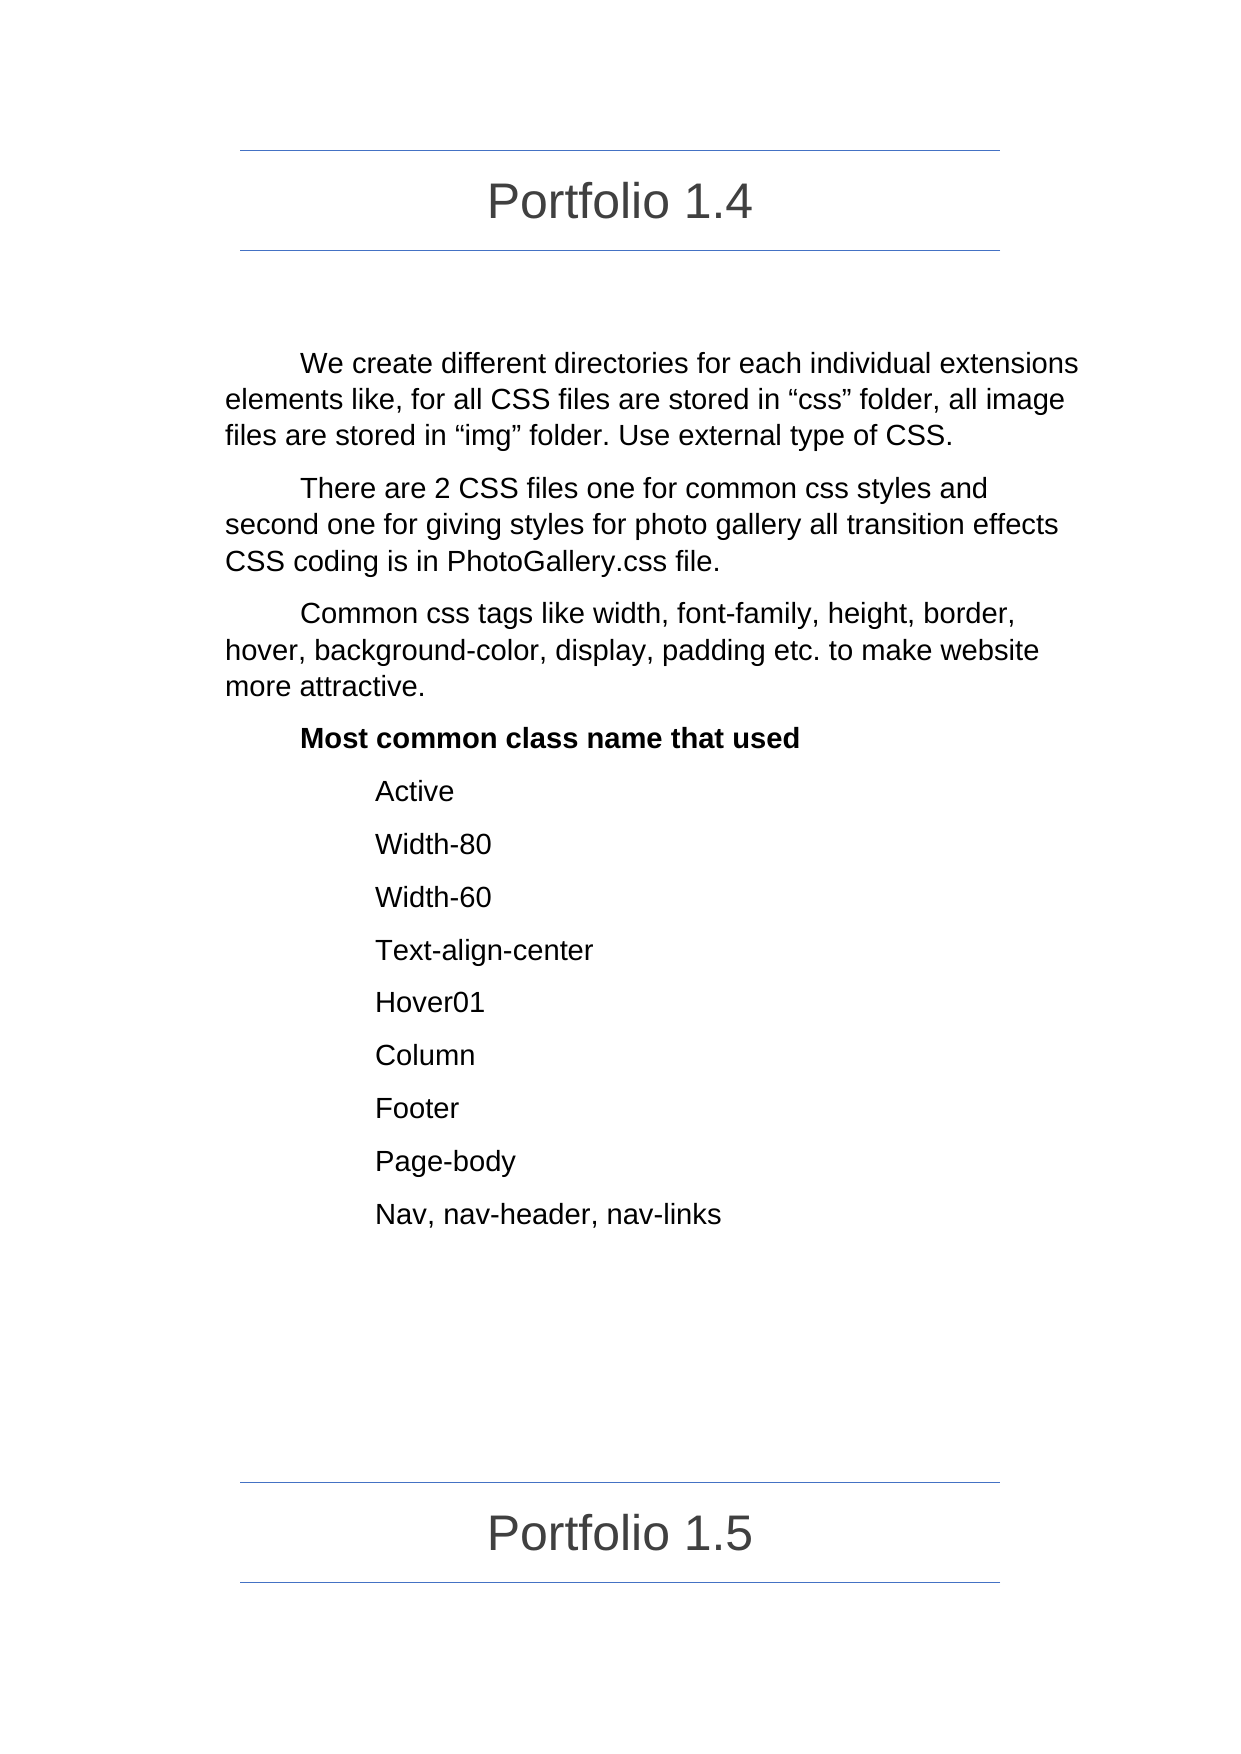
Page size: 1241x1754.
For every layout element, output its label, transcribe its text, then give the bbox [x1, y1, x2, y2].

text Active [225, 774, 1090, 808]
text Most common class name that used [225, 721, 1090, 755]
text Column [225, 1038, 1090, 1072]
text Portfolio 1.4 [240, 151, 1000, 250]
text Width-60 [225, 880, 1090, 913]
text Common css tags like width, font-family, height, border, hover, background-color, display, padding etc. to make website more attractive. [225, 596, 1090, 702]
text Page-body [225, 1144, 1090, 1177]
text Text-align-center [225, 933, 1090, 966]
text Nav, nav-header, nav-links [225, 1197, 1090, 1230]
text Portfolio 1.5 [240, 1483, 1000, 1582]
text Width-80 [225, 827, 1090, 861]
text There are 2 CSS files one for common css styles and second one for giving styles for photo gallery all transition effects CSS coding is in PhotoGallery.css file. [225, 471, 1090, 577]
text We create different directories for each individual extensions elements like, for all CSS files are stored in “css” folder, all image files are stored in “img” folder. Use external type of CSS. [225, 346, 1090, 452]
text Hover01 [225, 986, 1090, 1019]
text Footer [225, 1091, 1090, 1125]
